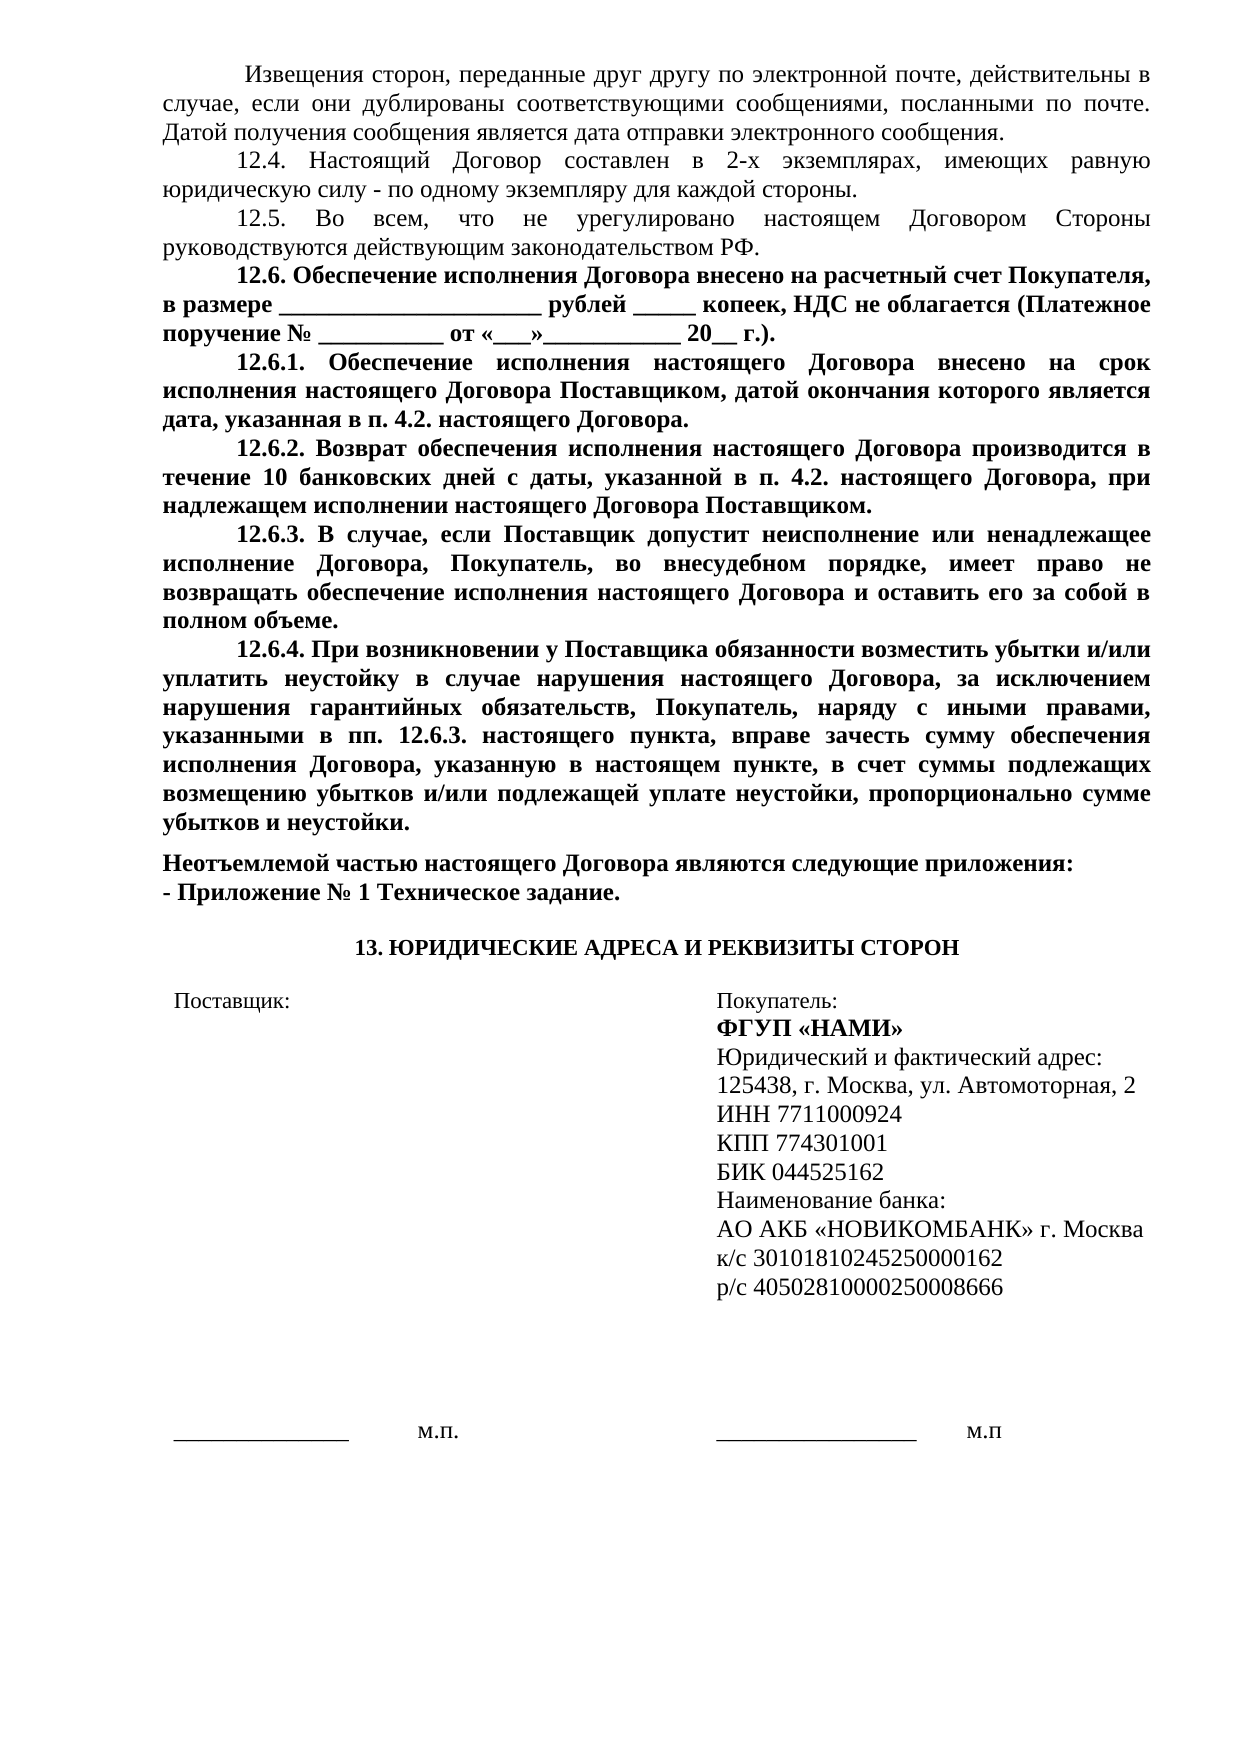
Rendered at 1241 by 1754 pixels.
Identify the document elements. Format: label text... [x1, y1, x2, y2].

table_header Покупатель: [705, 987, 1237, 1013]
table_cell ФГУП «НАМИ» Юридический и фактический адрес: 125438, г. Москва, ул. Автомоторная, 2 ИНН 7711000924 КПП 774301001 БИК 044525162 Наименование банка: АО АКБ «НОВИКОМБАНК» г. Москва к/с 30101810245250000162 р/с 40502810000250008666 ________________ м.п [705, 1013, 1237, 1444]
text Неотъемлемой частью настоящего Договора являются следующие приложения: [162, 848, 1152, 877]
text 12.6.3. В случае, если Поставщик допустит неисполнение или ненадлежащее исполнение Договора, Покупатель, во внесудебном порядке, имеет право не возвращать обеспечение исполнения настоящего Договора и оставить его за собой в полном объеме. [162, 519, 1152, 634]
text 12.6.2. Возврат обеспечения исполнения настоящего Договора производится в течение 10 банковских дней с даты, указанной в п. 4.2. настоящего Договора, при надлежащем исполнении настоящего Договора Поставщиком. [162, 433, 1152, 519]
text 12.6.1. Обеспечение исполнения настоящего Договора внесено на срок исполнения настоящего Договора Поставщиком, датой окончания которого является дата, указанная в п. 4.2. настоящего Договора. [162, 347, 1152, 433]
table_cell ______________ м.п. [163, 1013, 705, 1444]
text - Приложение № 1 Техническое задание. [162, 877, 1152, 905]
text Извещения сторон, переданные друг другу по электронной почте, действительны в случае, если они дублированы соответствующими сообщениями, посланными по почте. Датой получения сообщения является дата отправки электронного сообщения. [162, 59, 1152, 145]
text 13. ЮРИДИЧЕСКИЕ АДРЕСА И РЕКВИЗИТЫ СТОРОН [162, 934, 1152, 960]
table_header Поставщик: [163, 987, 705, 1013]
text 12.6.4. При возникновении у Поставщика обязанности возместить убытки и/или уплатить неустойку в случае нарушения настоящего Договора, за исключением нарушения гарантийных обязательств, Покупатель, наряду с иными правами, указанными в пп. 12.6.3. настоящего пункта, вправе зачесть сумму обеспечения исполнения Договора, указанную в настоящем пункте, в счет суммы подлежащих возмещению убытков и/или подлежащей уплате неустойки, пропорционально сумме убытков и неустойки. [162, 634, 1152, 835]
text 12.6. Обеспечение исполнения Договора внесено на расчетный счет Покупателя, в размере _____________________ рублей _____ копеек, НДС не облагается (Платежное поручение № __________ от «___»___________ 20__ г.). [162, 260, 1152, 347]
text 12.4. Настоящий Договор составлен в 2-х экземплярах, имеющих равную юридическую силу - по одному экземпляру для каждой стороны. [162, 145, 1152, 203]
text 12.5. Во всем, что не урегулировано настоящем Договором Стороны руководствуются действующим законодательством РФ. [162, 203, 1152, 260]
